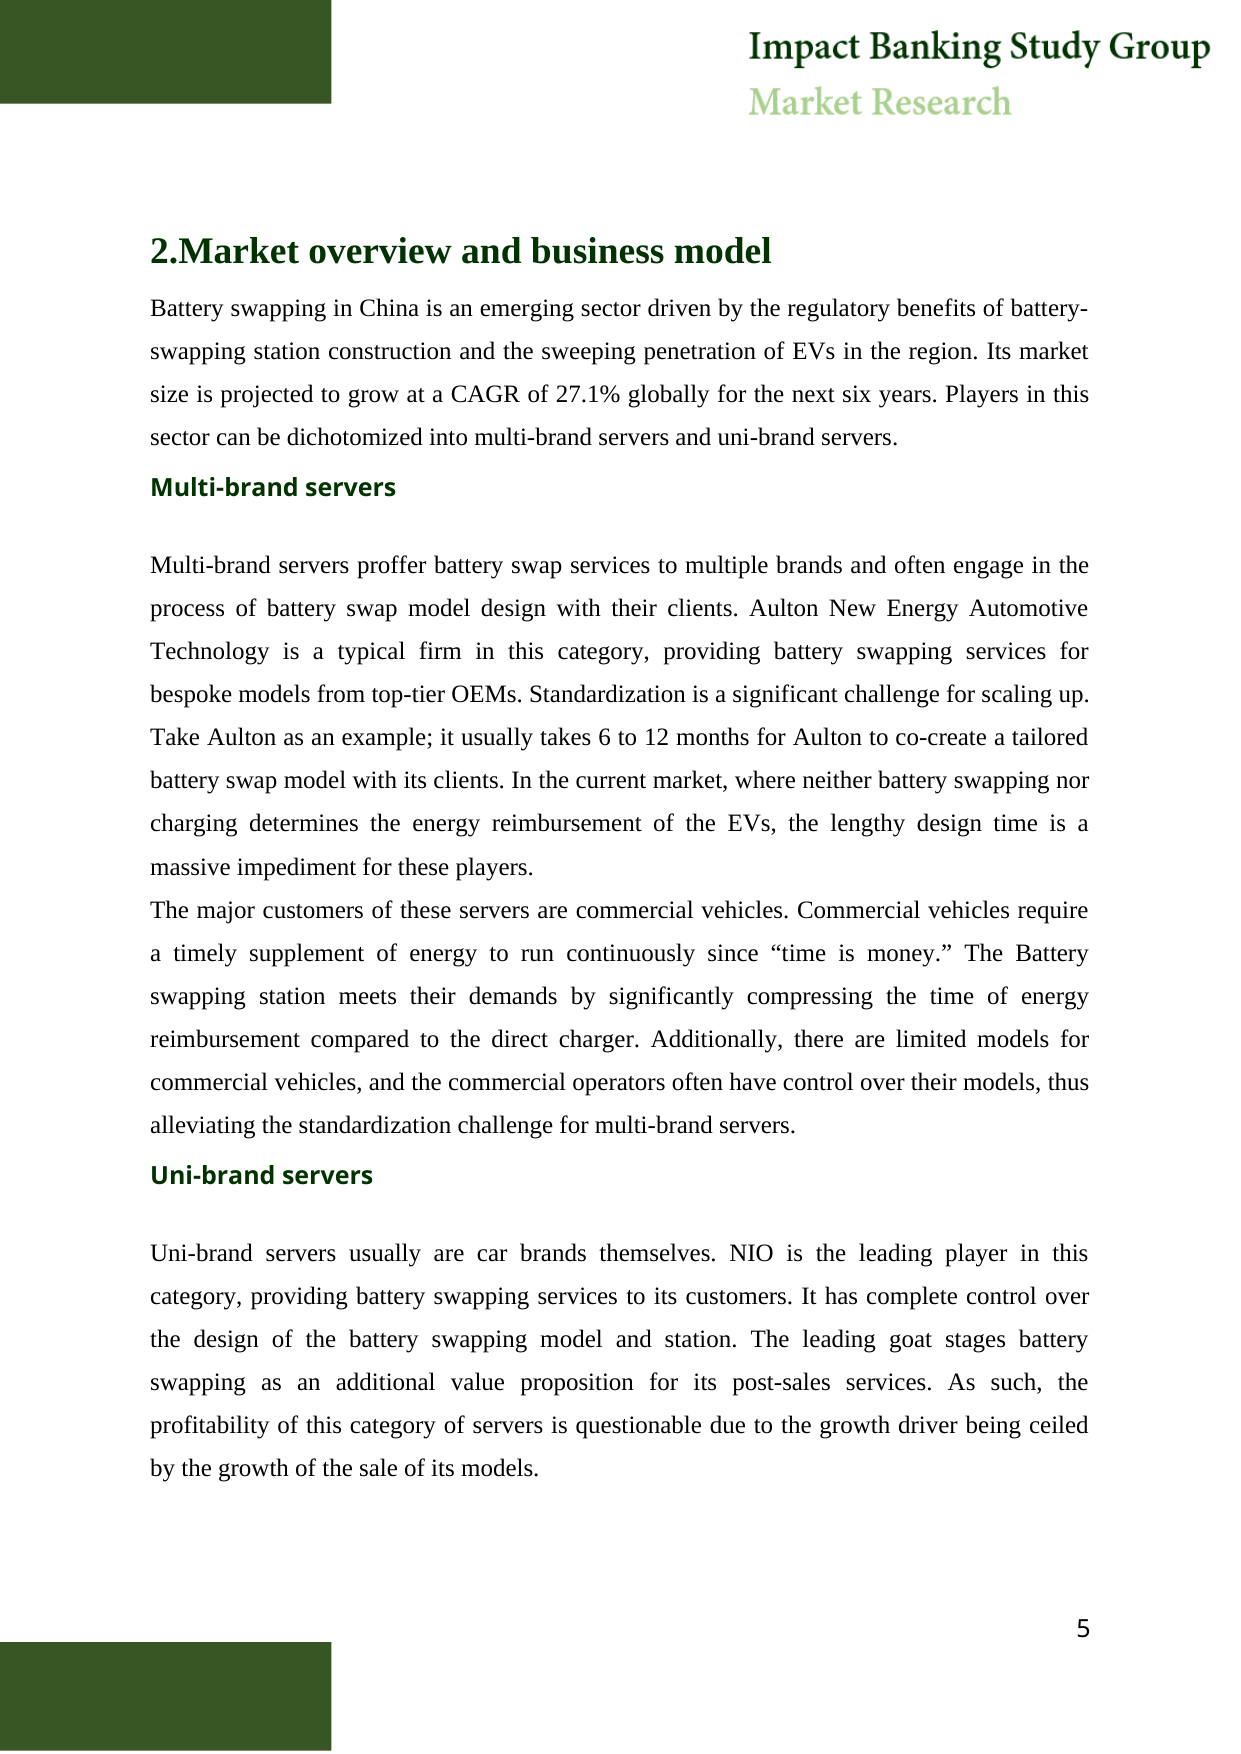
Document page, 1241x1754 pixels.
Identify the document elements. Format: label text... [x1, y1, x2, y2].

text The major customers of these servers are commercial vehicles. Commercial vehicles require a timely supplement of energy to run continuously since “time is money.” The Battery swapping station meets their demands by significantly compressing the time of energy reimbursement compared to the direct charger. Additionally, there are limited models for commercial vehicles, and the commercial operators often have control over their models, thus alleviating the standardization challenge for multi-brand servers. [150, 895, 1090, 1139]
text Battery swapping in China is an emerging sector driven by the regulatory benefits of battery-swapping station construction and the sweeping penetration of EVs in the region. Its market size is projected to grow at a CAGR of 27.1% globally for the next six years. Players in this sector can be dichotomized into multi-brand servers and uni-brand servers. [150, 293, 1090, 451]
subtitle Multi-brand servers [150, 469, 1090, 503]
subtitle Uni-brand servers [150, 1158, 1090, 1192]
picture [749, 27, 1217, 121]
text Multi-brand servers proffer battery swap services to multiple brands and often engage in the process of battery swap model design with their clients. Aulton New Energy Automotive Technology is a typical firm in this category, providing battery swapping services for bespoke models from top-tier OEMs. Standardization is a significant challenge for scaling up. Take Aulton as an example; it usually takes 6 to 12 months for Aulton to co-create a tailored battery swap model with its clients. In the current market, where neither battery swapping nor charging determines the energy reimbursement of the EVs, the lengthy design time is a massive impediment for these players. [150, 550, 1090, 880]
text 2.Market overview and business model [150, 228, 1090, 271]
text Uni-brand servers usually are car brands themselves. NIO is the leading player in this category, providing battery swapping services to its customers. It has complete control over the design of the battery swapping model and station. The leading goat stages battery swapping as an additional value proposition for its post-sales services. As such, the profitability of this category of servers is questionable due to the growth driver being ceiled by the growth of the sale of its models. [150, 1238, 1090, 1482]
